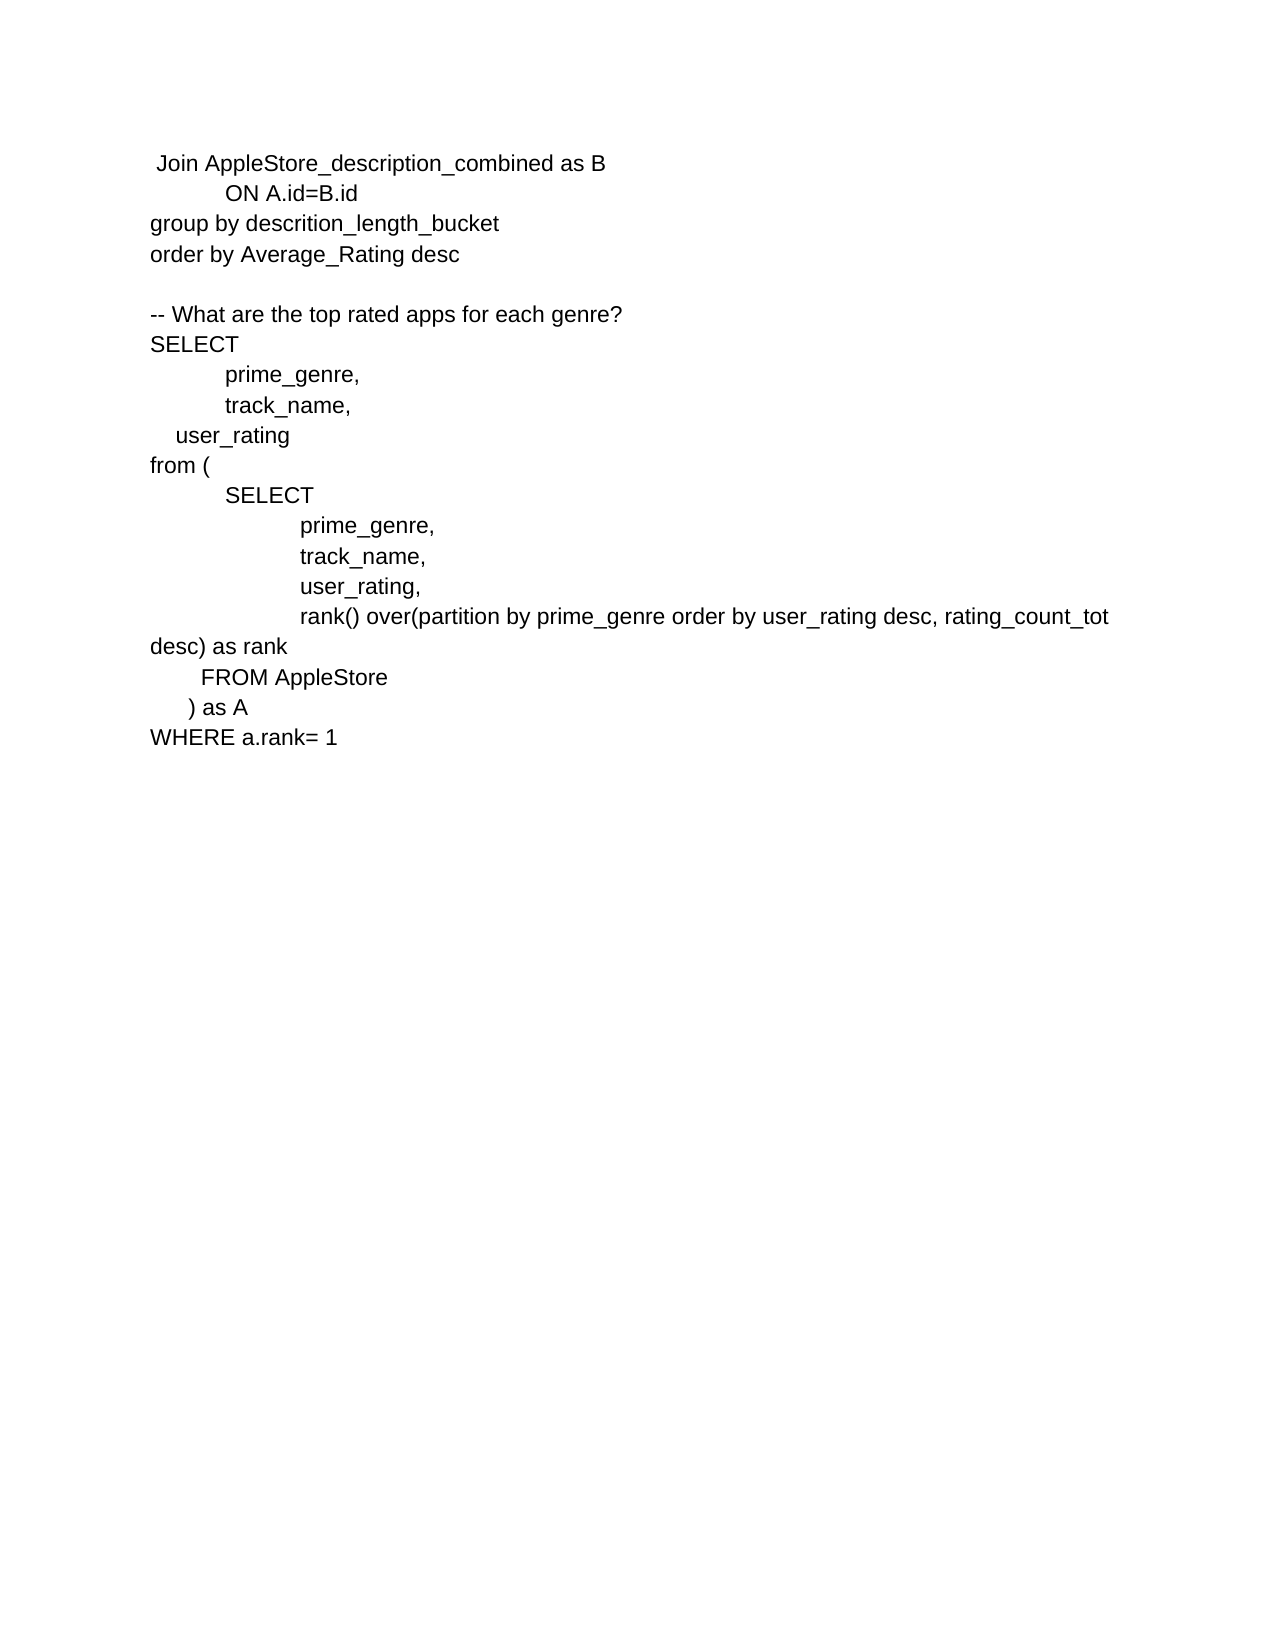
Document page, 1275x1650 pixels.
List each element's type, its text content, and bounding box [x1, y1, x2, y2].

text prime_genre, [150, 361, 1125, 388]
text user_rating [150, 422, 1125, 448]
text SELECT [150, 482, 1125, 509]
text WHERE a.rank= 1 [150, 724, 1125, 750]
text rank() over(partition by prime_genre order by user_rating desc, rating_count_tot desc) as rank [150, 603, 1125, 660]
text FROM AppleStore [150, 663, 1125, 690]
text user_rating, [150, 573, 1125, 599]
text -- What are the top rated apps for each genre? [150, 301, 1125, 327]
text ON A.id=B.id [150, 180, 1125, 207]
text prime_genre, [150, 512, 1125, 539]
text Join AppleStore_description_combined as B [150, 150, 1125, 176]
text ) as A [150, 694, 1125, 720]
text group by descrition_length_bucket [150, 210, 1125, 237]
text track_name, [150, 543, 1125, 569]
text track_name, [150, 392, 1125, 418]
text from ( [150, 452, 1125, 478]
text order by Average_Rating desc [150, 241, 1125, 267]
text SELECT [150, 331, 1125, 358]
